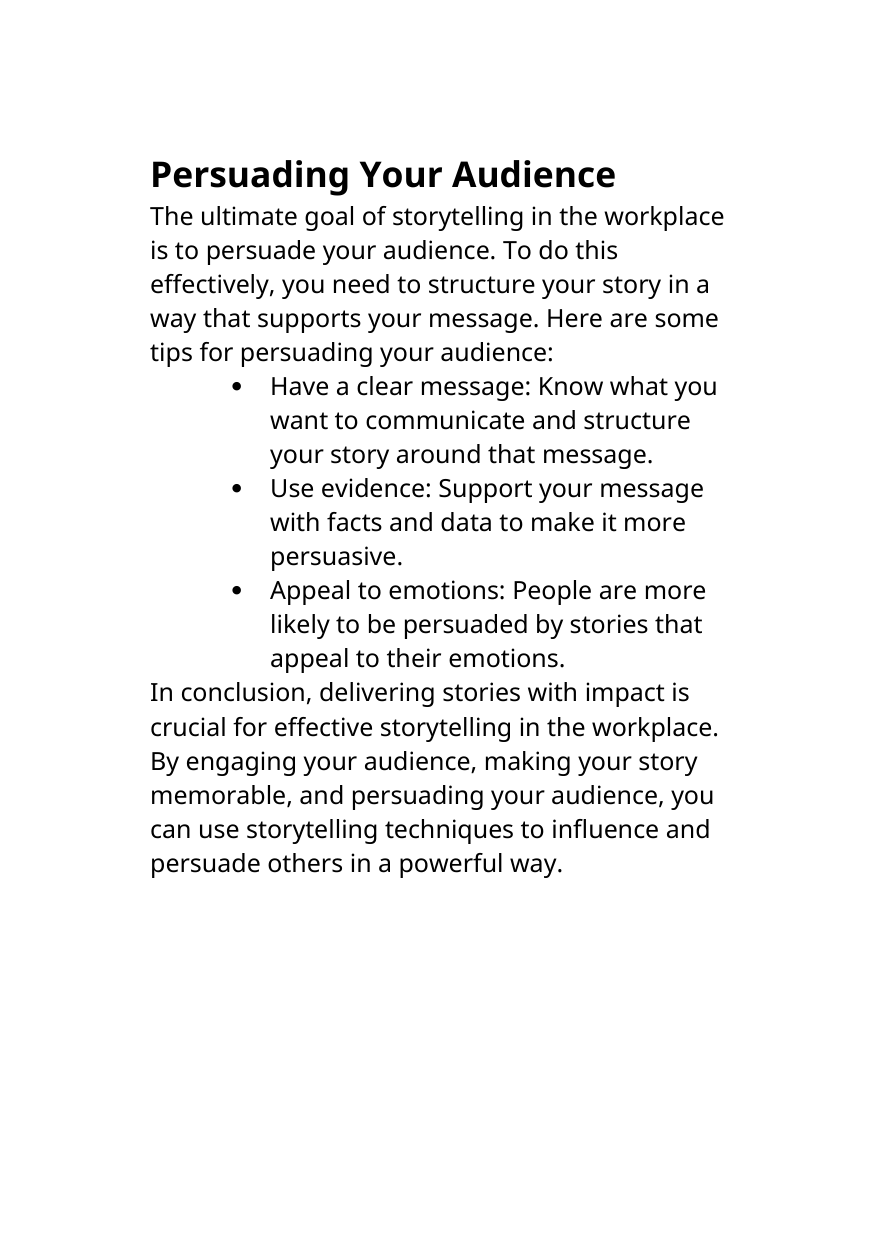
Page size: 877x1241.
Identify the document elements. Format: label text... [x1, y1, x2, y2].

subtitle Persuading Your Audience [150, 150, 727, 198]
list Appeal to emotions: People are more likely to be persuaded by stories that appeal to their emotions. [232, 573, 727, 675]
text The ultimate goal of storytelling in the workplace is to persuade your audience. To do this effectively, you need to structure your story in a way that supports your message. Here are some tips for persuading your audience: [150, 198, 727, 368]
list Have a clear message: Know what you want to communicate and structure your story around that message. [232, 368, 727, 471]
list Use evidence: Support your message with facts and data to make it more persuasive. [232, 471, 727, 573]
text In conclusion, delivering stories with impact is crucial for effective storytelling in the workplace. By engaging your audience, making your story memorable, and persuading your audience, you can use storytelling techniques to influence and persuade others in a powerful way. [150, 675, 727, 879]
